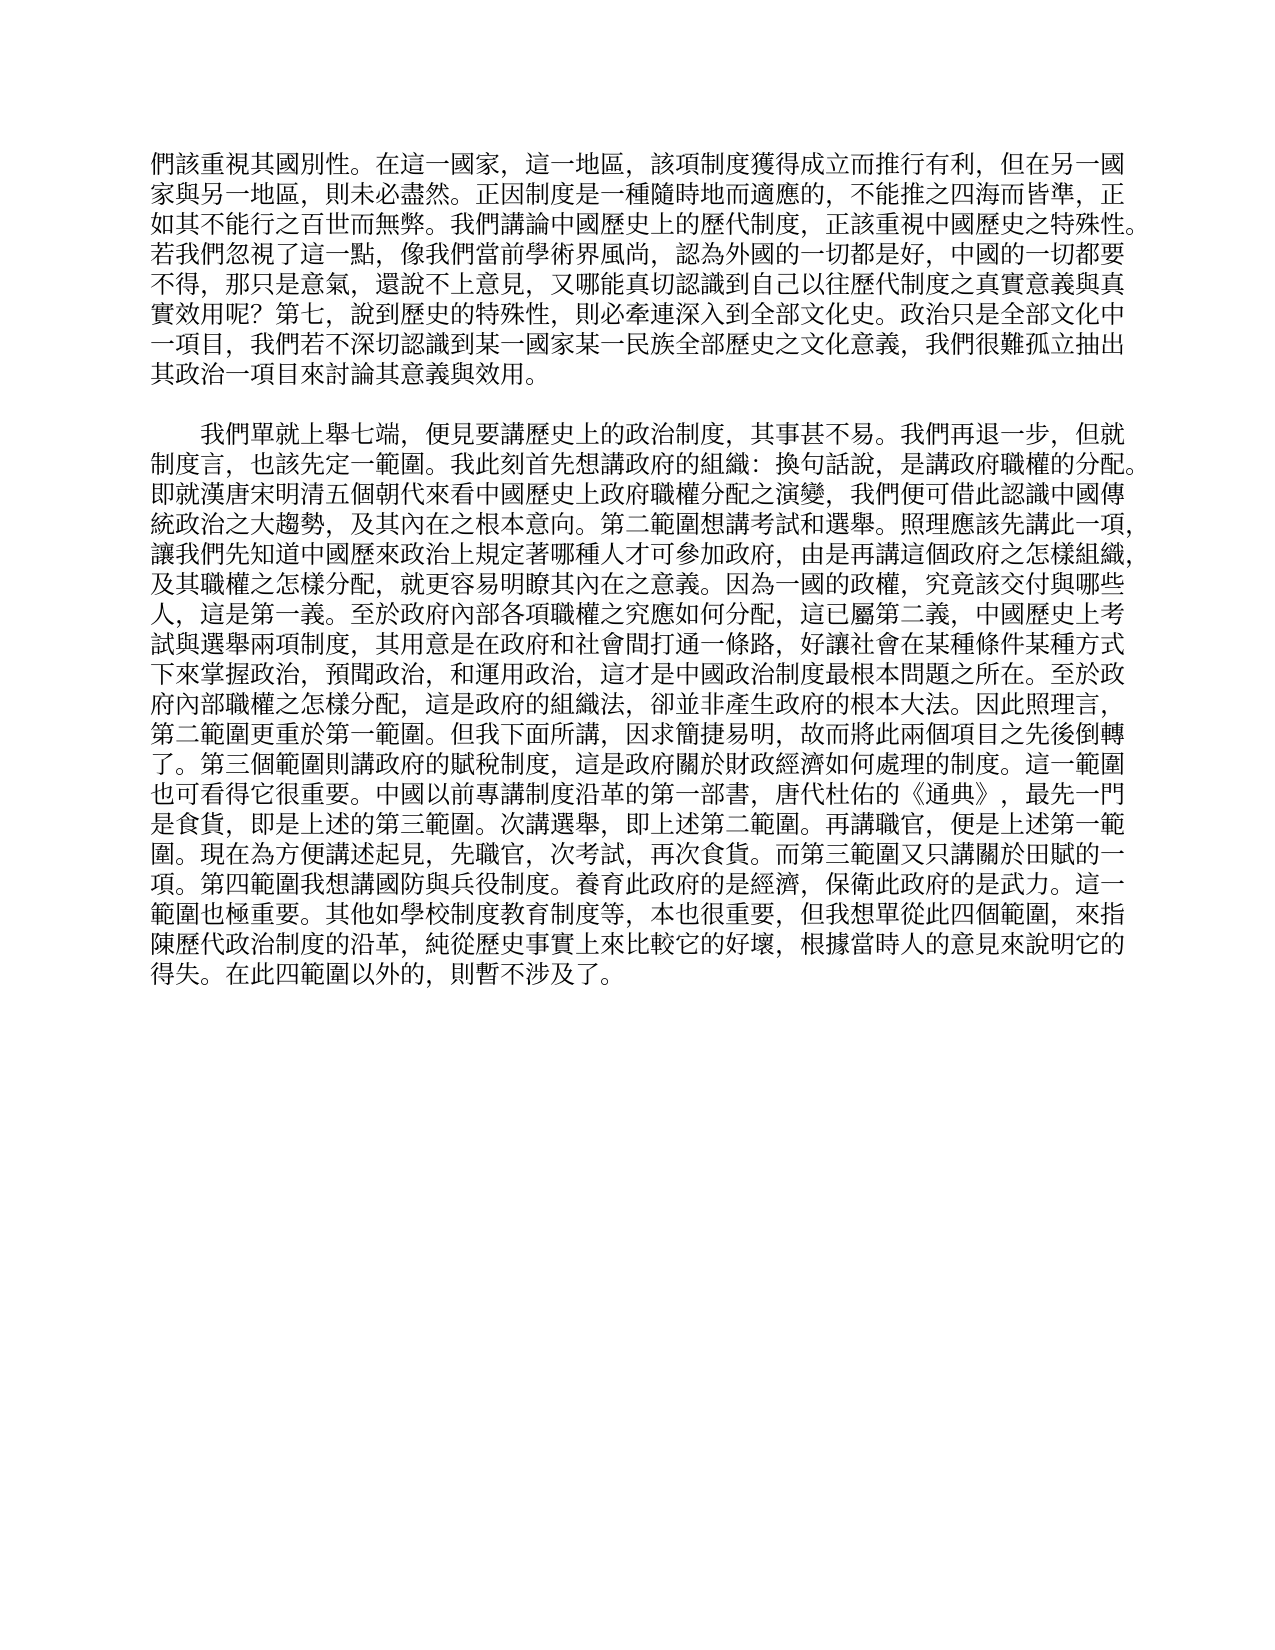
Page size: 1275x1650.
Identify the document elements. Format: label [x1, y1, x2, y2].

text [150, 150, 1125, 990]
